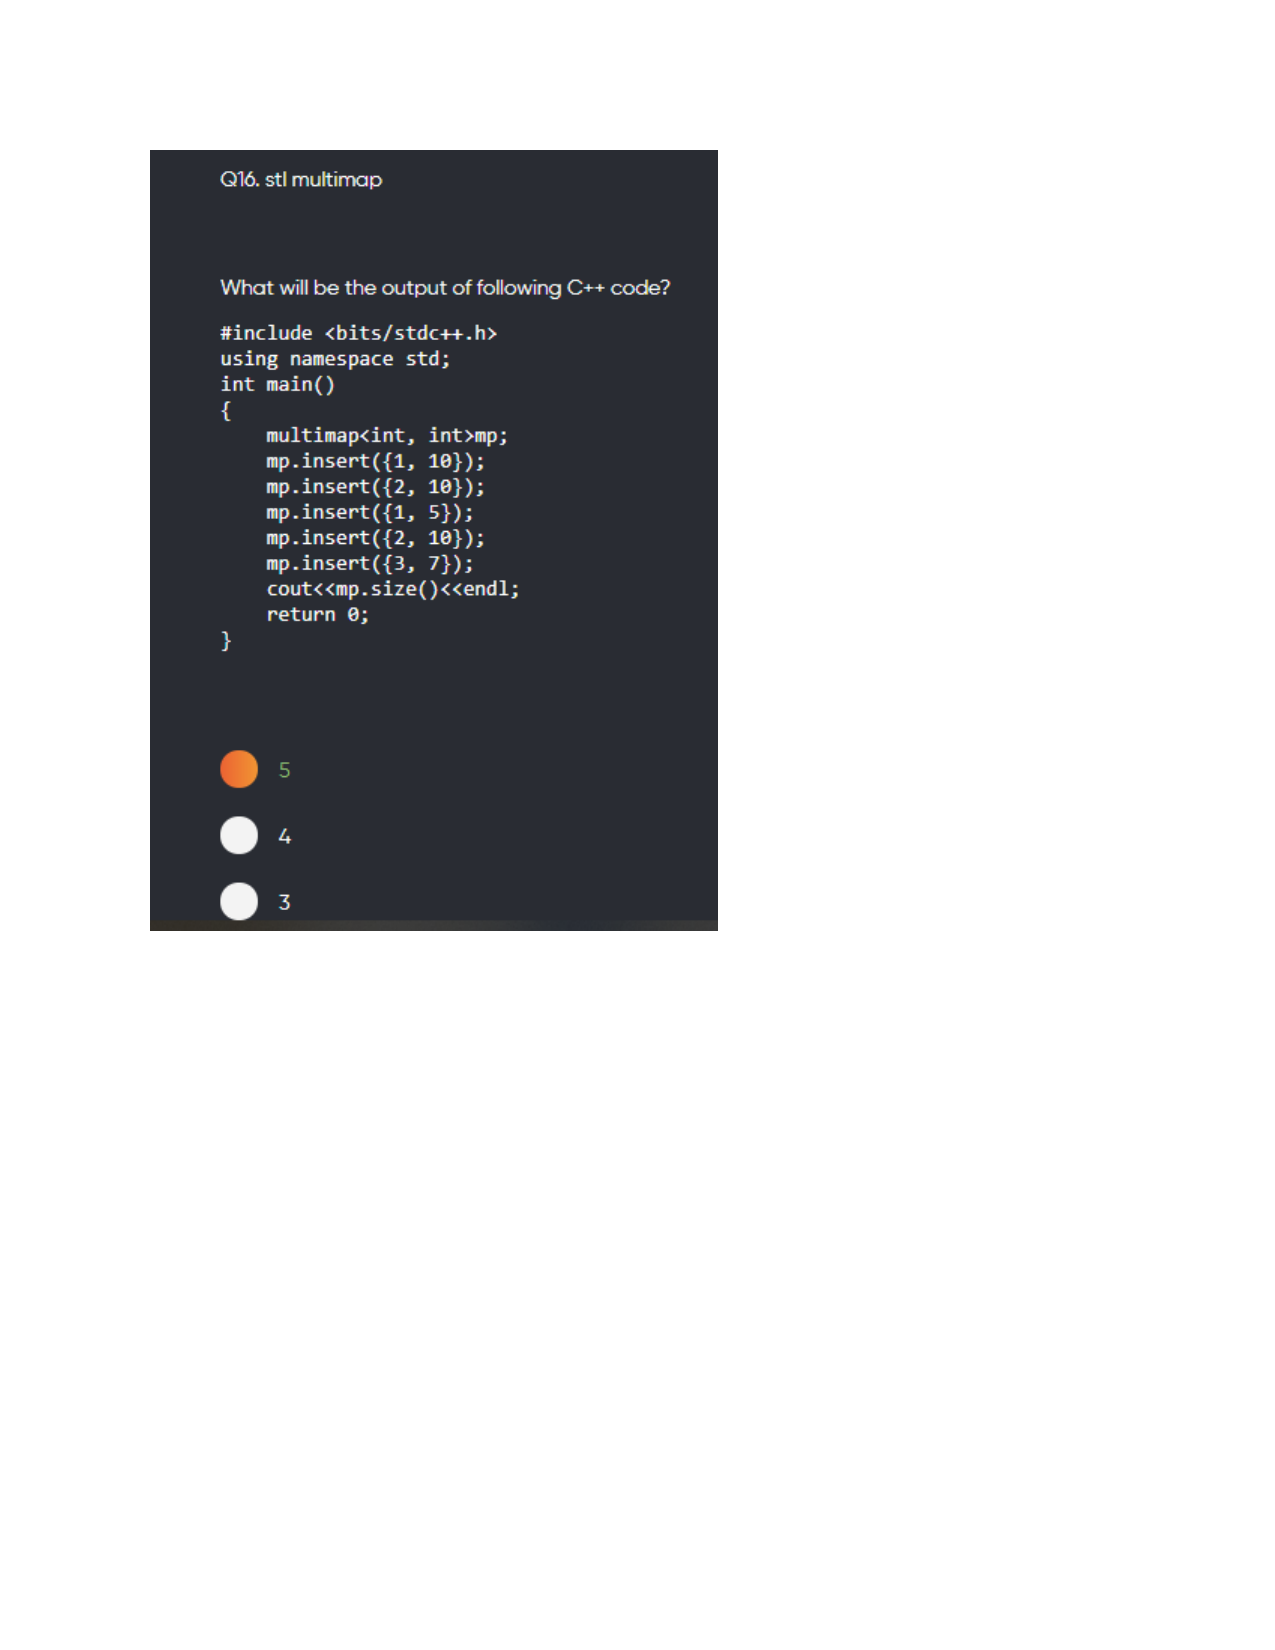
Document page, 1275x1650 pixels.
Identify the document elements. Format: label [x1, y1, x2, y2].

picture [150, 150, 718, 931]
